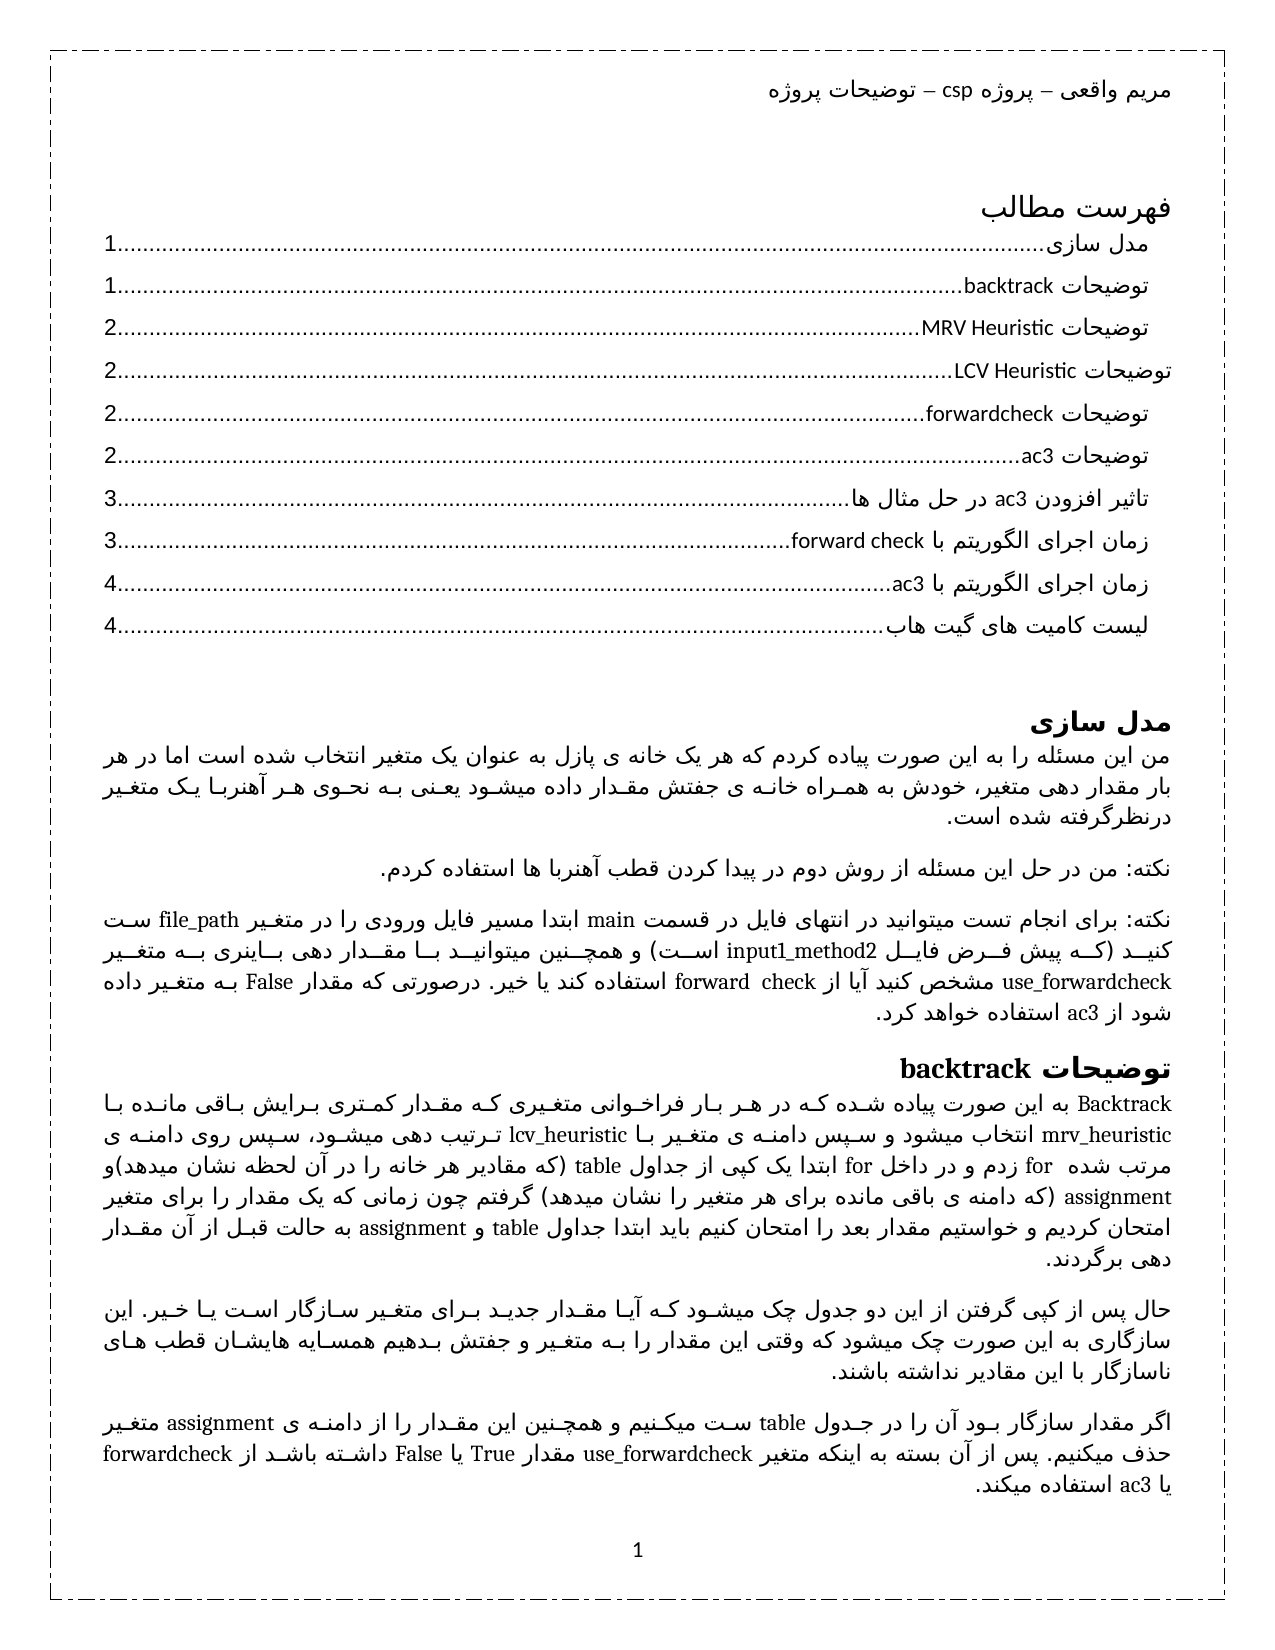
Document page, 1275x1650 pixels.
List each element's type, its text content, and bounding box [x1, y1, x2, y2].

subtitle توضیحات backtrack [103, 1051, 1172, 1085]
text نکته: برای انجام تست میتوانید در انتهای فایل در قسمت main ابتدا مسیر فایل ورودی را در متغیر file_path ست کنید (که پیش فرض فایل input1_method2 است) و همچنین میتوانید با مقدار دهی باینری به متغیر use_forwardcheck مشخص کنید آیا از forward check استفاده کند یا خیر. درصورتی که مقدار False به متغیر داده شود از ac3 استفاده خواهد کرد. [103, 906, 1172, 1026]
text من این مسئله را به این صورت پیاده کردم که هر یک خانه ی پازل به عنوان یک متغیر انتخاب شده است اما در هر بار مقدار دهی متغیر، خودش به همراه خانه ی جفتش مقدار داده میشود یعنی به نحوی هر آهنربا یک متغیر درنظرگرفته شده است. [103, 742, 1172, 830]
text حال پس از کپی گرفتن از این دو جدول چک میشود که آیا مقدار جدید برای متغیر سازگار است یا خیر. این سازگاری به این صورت چک میشود که وقتی این مقدار را به متغیر و جفتش بدهیم همسایه هایشان قطب های ناسازگار با این مقادیر نداشته باشند. [103, 1297, 1172, 1384]
text نکته: من در حل این مسئله از روش دوم در پیدا کردن قطب آهنربا ها استفاده کردم. [103, 855, 1172, 882]
text Backtrack به این صورت پیاده شده که در هر بار فراخوانی متغیری که مقدار کمتری برایش باقی مانده با mrv_heuristic انتخاب میشود و سپس دامنه ی متغیر با lcv_heuristic ترتیب دهی میشود، سپس روی دامنه ی مرتب شده for زدم و در داخل for ابتدا یک کپی از جداول table (که مقادیر هر خانه را در آن لحظه نشان میدهد)و assignment (که دامنه ی باقی مانده برای هر متغیر را نشان میدهد) گرفتم چون زمانی که یک مقدار را برای متغیر امتحان کردیم و خواستیم مقدار بعد را امتحان کنیم باید ابتدا جداول table و assignment به حالت قبل از آن مقدار دهی برگردند. [103, 1090, 1172, 1272]
text اگر مقدار سازگار بود آن را در جدول table ست میکنیم و همچنین این مقدار را از دامنه ی assignment متغیر حذف میکنیم. پس از آن بسته به اینکه متغیر use_forwardcheck مقدار True یا False داشته باشد از forwardcheck یا ac3 استفاده میکند. [103, 1409, 1172, 1498]
subtitle مدل سازی [103, 706, 1172, 737]
